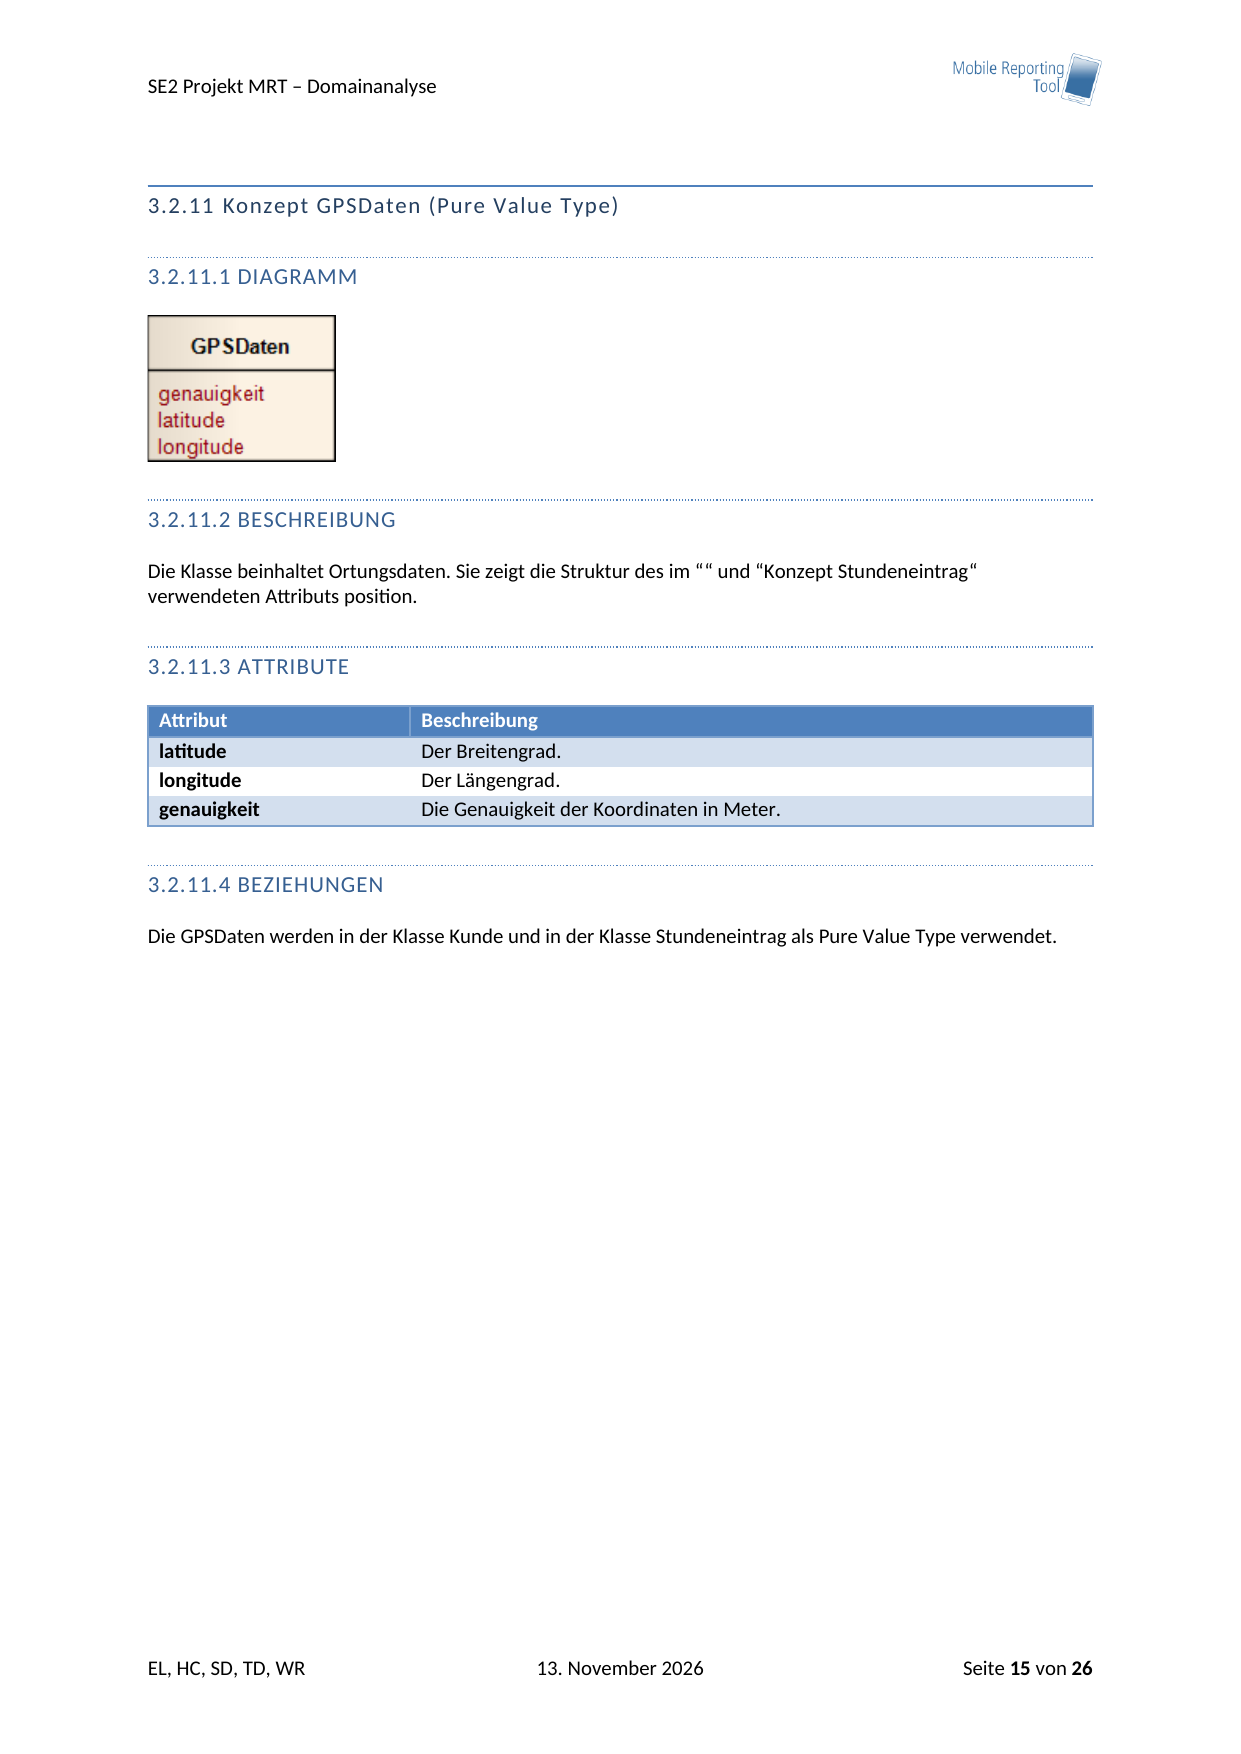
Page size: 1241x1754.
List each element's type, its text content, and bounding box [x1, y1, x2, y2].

table_cell Die Genauigkeit der Koordinaten in Meter. [410, 796, 1092, 825]
text Die Klasse beinhaltet Ortungsdaten. Sie zeigt die Struktur des im “Konzept Kunde“ und “Konzept Stundeneintrag“ verwendeten Attributs position. [148, 558, 1093, 609]
picture [147, 315, 336, 462]
subtitle Beziehungen [148, 864, 1093, 898]
subtitle Konzept GPSDaten (Pure Value Type) [148, 187, 1093, 219]
subtitle Beschreibung [148, 499, 1093, 533]
picture [946, 48, 1103, 109]
table_header Attribut [149, 707, 409, 736]
subtitle Attribute [148, 646, 1093, 680]
table_cell latitude [149, 738, 410, 767]
table_cell Der Längengrad. [410, 767, 1092, 796]
text Die GPSDaten werden in der Klasse Kunde und in der Klasse Stundeneintrag als Pure Value Type verwendet. [148, 923, 1093, 949]
table_cell genauigkeit [149, 796, 410, 825]
table_cell Der Breitengrad. [410, 738, 1092, 767]
table_cell longitude [149, 767, 410, 796]
table_header Beschreibung [411, 707, 1092, 736]
subtitle Diagramm [148, 256, 1093, 290]
